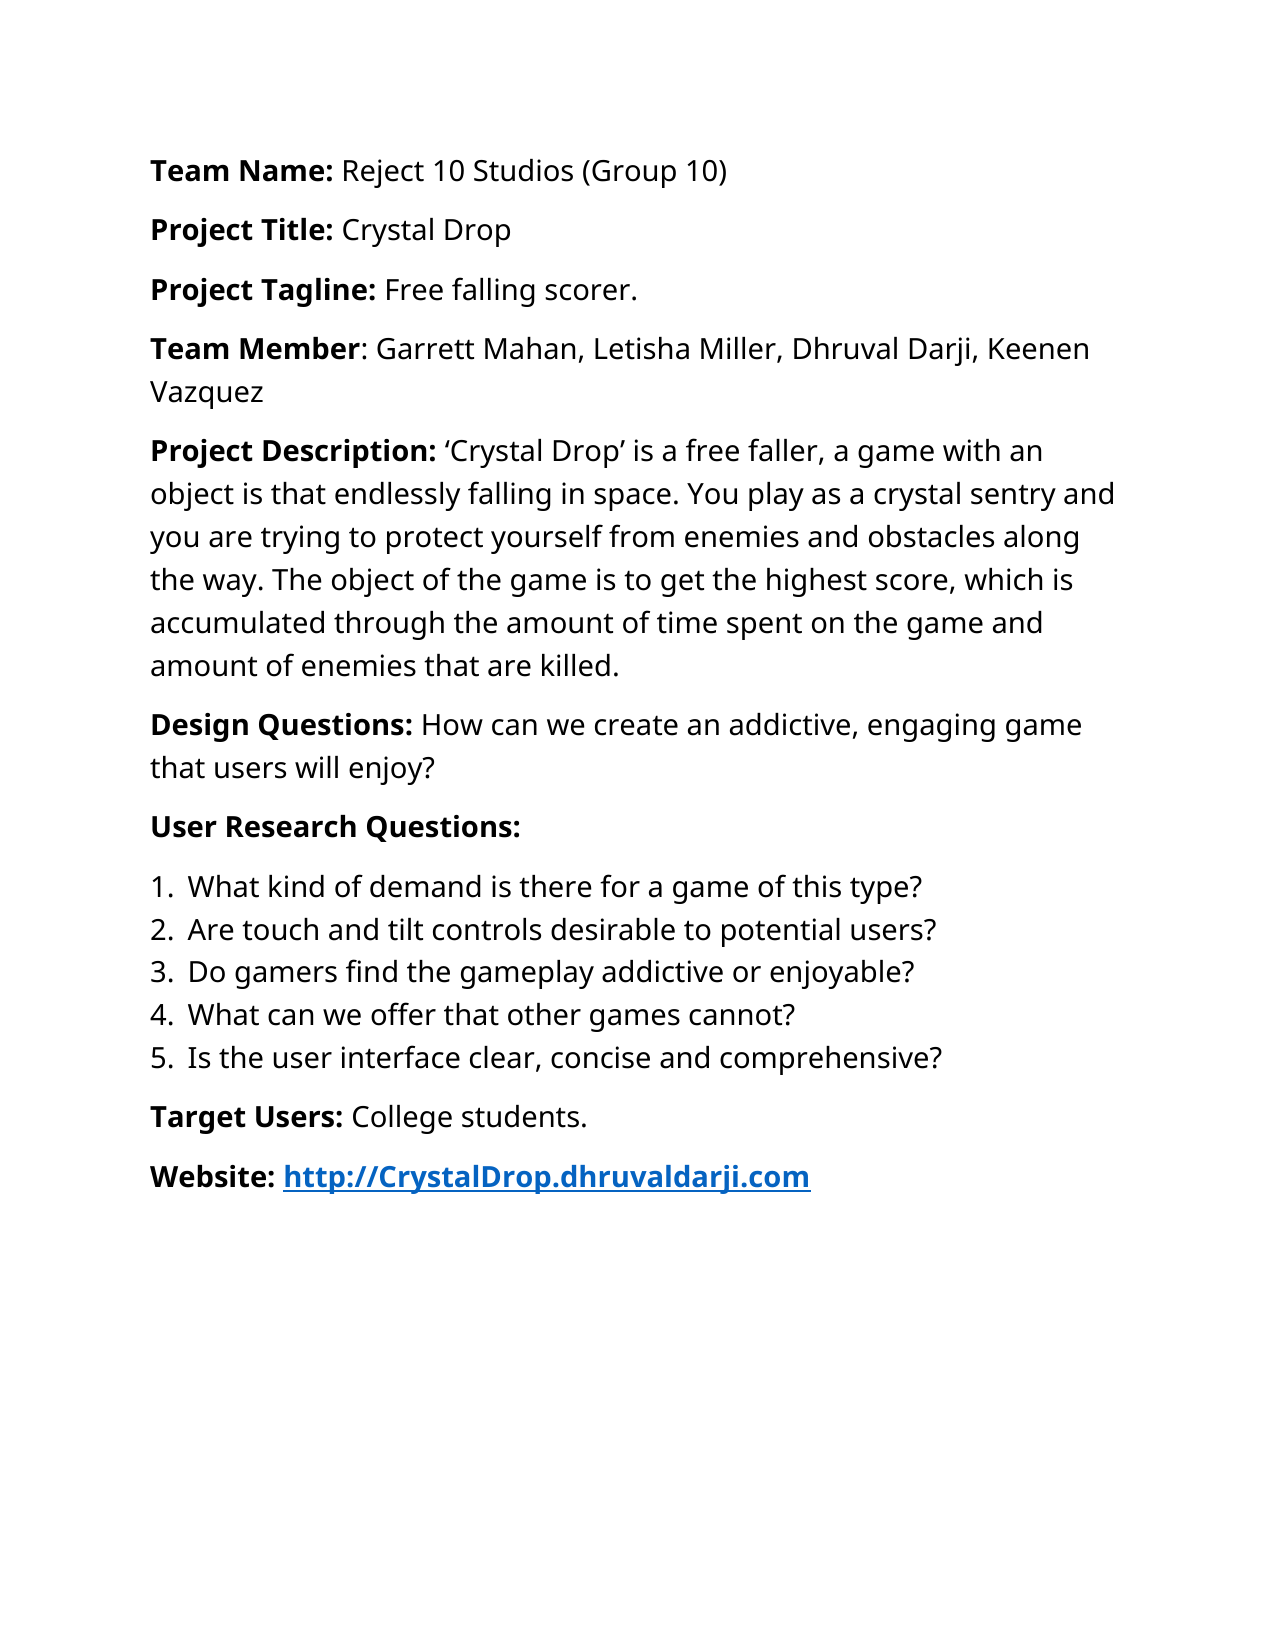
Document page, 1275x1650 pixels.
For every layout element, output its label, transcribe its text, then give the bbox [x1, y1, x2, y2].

text Project Title: Crystal Drop [150, 209, 1125, 249]
text User Research Questions: [150, 807, 1125, 846]
list Do gamers find the gameplay addictive or enjoyable? [150, 952, 1125, 991]
text Team Name: Reject 10 Studios (Group 10) [150, 150, 1125, 190]
text Target Users: College students. [150, 1097, 1125, 1136]
text Design Questions: How can we create an addictive, engaging game that users will enjoy? [150, 704, 1125, 787]
list Is the user interface clear, concise and comprehensive? [150, 1037, 1125, 1077]
text Project Description: ‘Crystal Drop’ is a free faller, a game with an object is that endlessly falling in space. You play as a crystal sentry and you are trying to protect yourself from enemies and obstacles along the way. The object of the game is to get the highest score, which is accumulated through the amount of time spent on the game and amount of enemies that are killed. [150, 431, 1125, 684]
text Team Member: Garrett Mahan, Letisha Miller, Dhruval Darji, Keenen Vazquez [150, 328, 1125, 411]
text Project Tagline: Free falling scorer. [150, 269, 1125, 309]
list Are touch and tilt controls desirable to potential users? [150, 909, 1125, 948]
list What can we offer that other games cannot? [150, 994, 1125, 1034]
list What kind of demand is there for a game of this type? [150, 866, 1125, 906]
text Website: http://CrystalDrop.dhruvaldarji.com [150, 1156, 1125, 1196]
